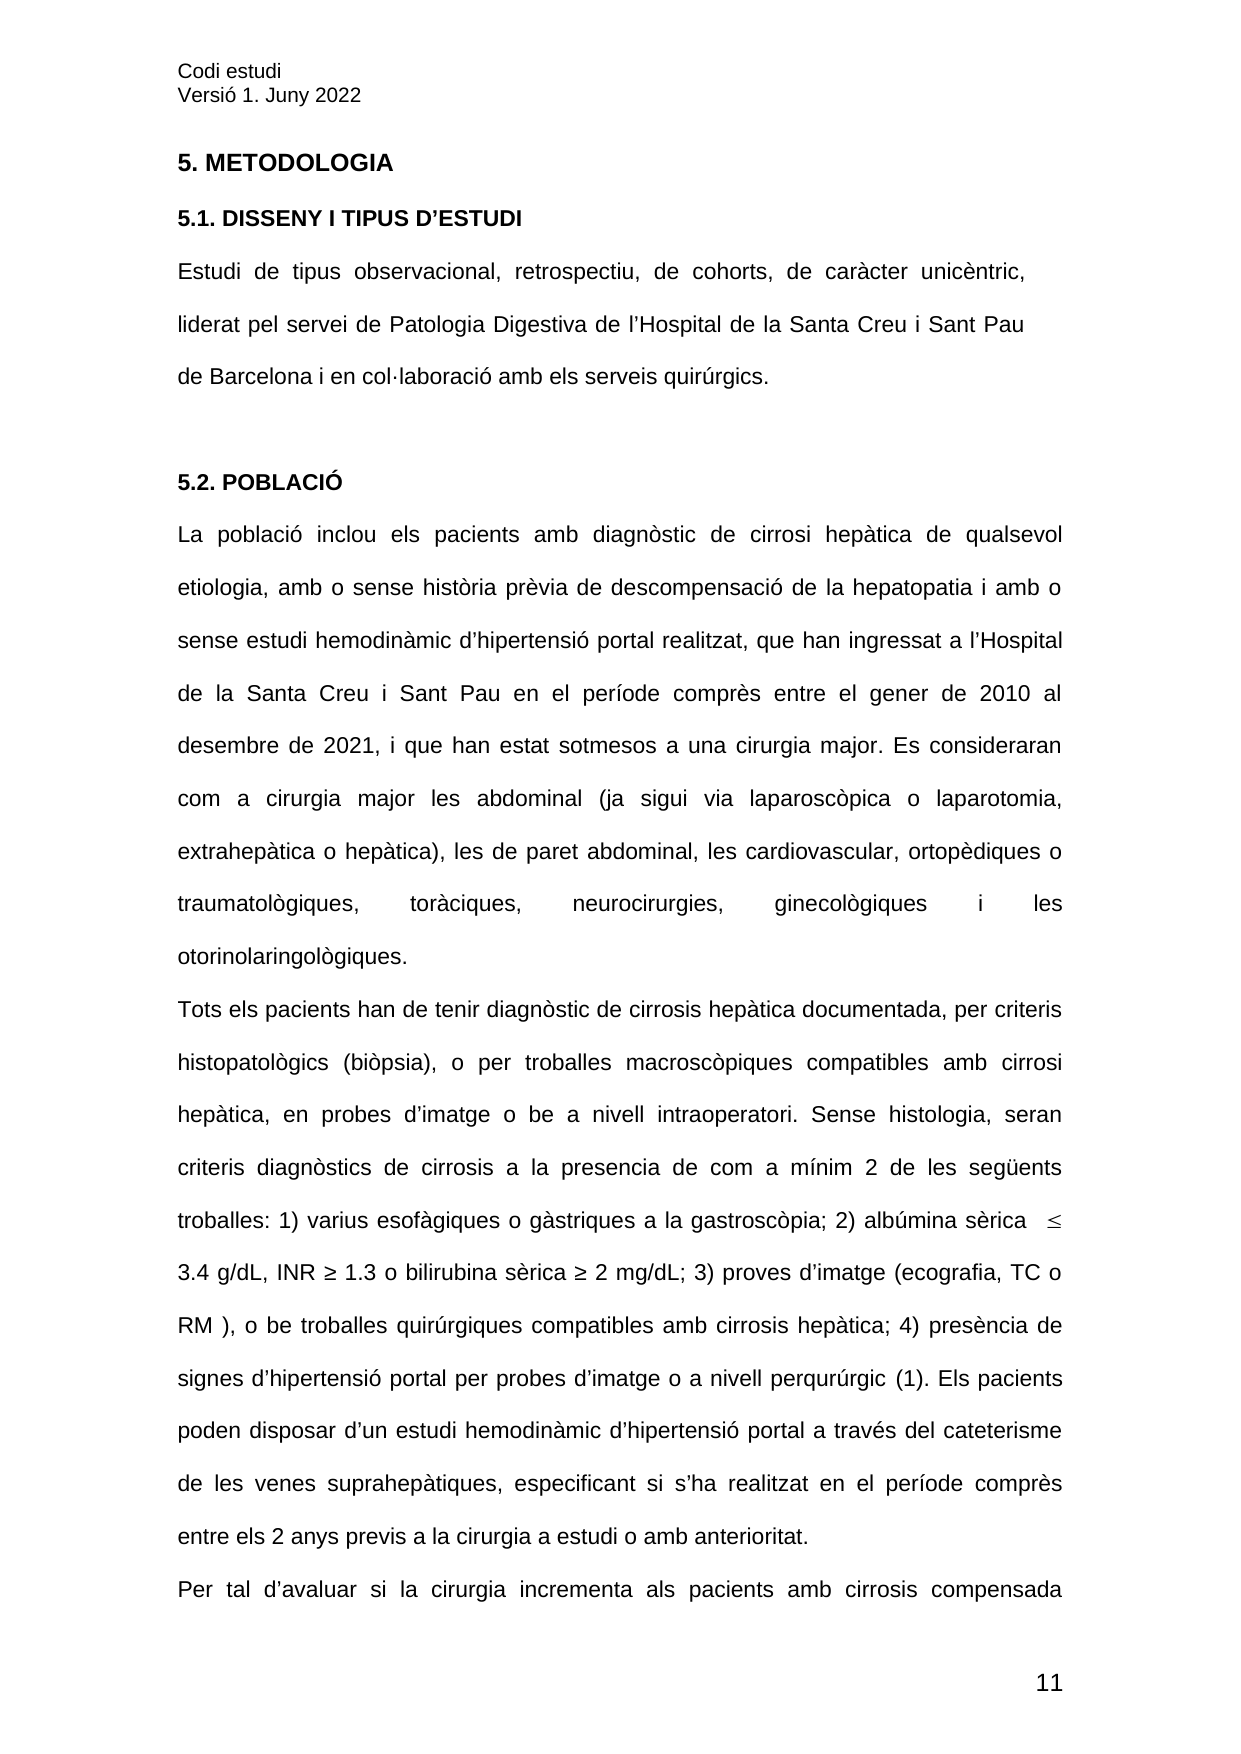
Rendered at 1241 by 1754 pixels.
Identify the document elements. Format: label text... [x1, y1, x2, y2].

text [177, 1576, 1063, 1602]
text La població inclou els pacients amb diagnòstic de cirrosi hepàtica de qualsevol etiologia, amb o sense història prèvia de descompensació de la hepatopatia i amb o sense estudi hemodinàmic d’hipertensió portal realitzat, que han ingressat a l’Hospital de la Santa Creu i Sant Pau en el període comprès entre el gener de 2010 al desembre de 2021, i que han estat sotmesos a una cirurgia major. Es consideraran com a cirurgia major les abdominal (ja sigui via laparoscòpica o laparotomia, extrahepàtica o hepàtica), les de paret abdominal, les cardiovascular, ortopèdiques o traumatològiques, toràciques, neurocirurgies, ginecològiques i les otorinolaringològiques. [177, 521, 1063, 969]
text Estudi de tipus observacional, retrospectiu, de cohorts, de caràcter unicèntric, liderat pel servei de Patologia Digestiva de l’Hospital de la Santa Creu i Sant Pau de Barcelona i en col·laboració amb els serveis quirúrgics. [177, 258, 1026, 389]
text 5. METODOLOGIA [177, 148, 1063, 176]
text Tots els pacients han de tenir diagnòstic de cirrosis hepàtica documentada, per criteris histopatològics (biòpsia), o per troballes macroscòpiques compatibles amb cirrosi hepàtica, en probes d’imatge o be a nivell intraoperatori. Sense histologia, seran criteris diagnòstics de cirrosis a la presencia de com a mínim 2 de les següents troballes: 1) varius esofàgiques o gàstriques a la gastroscòpia; 2) albúmina sèrica 3.4 g/dL, INR ≥ 1.3 o bilirubina sèrica ≥ 2 mg/dL; 3) proves d’imatge (ecografia, TC o RM ), o be troballes quirúrgiques compatibles amb cirrosis hepàtica; 4) presència de signes d’hipertensió portal per probes d’imatge o a nivell perqurúrgic (1). Els pacients poden disposar d’un estudi hemodinàmic d’hipertensió portal a través del cateterisme de les venes suprahepàtiques, especificant si s’ha realitzat en el període comprès entre els 2 anys previs a la cirurgia a estudi o amb anterioritat. [177, 996, 1063, 1549]
text 5.2. POBLACIÓ [177, 469, 1063, 495]
text 5.1. DISSENY I TIPUS D’ESTUDI [177, 205, 1063, 231]
